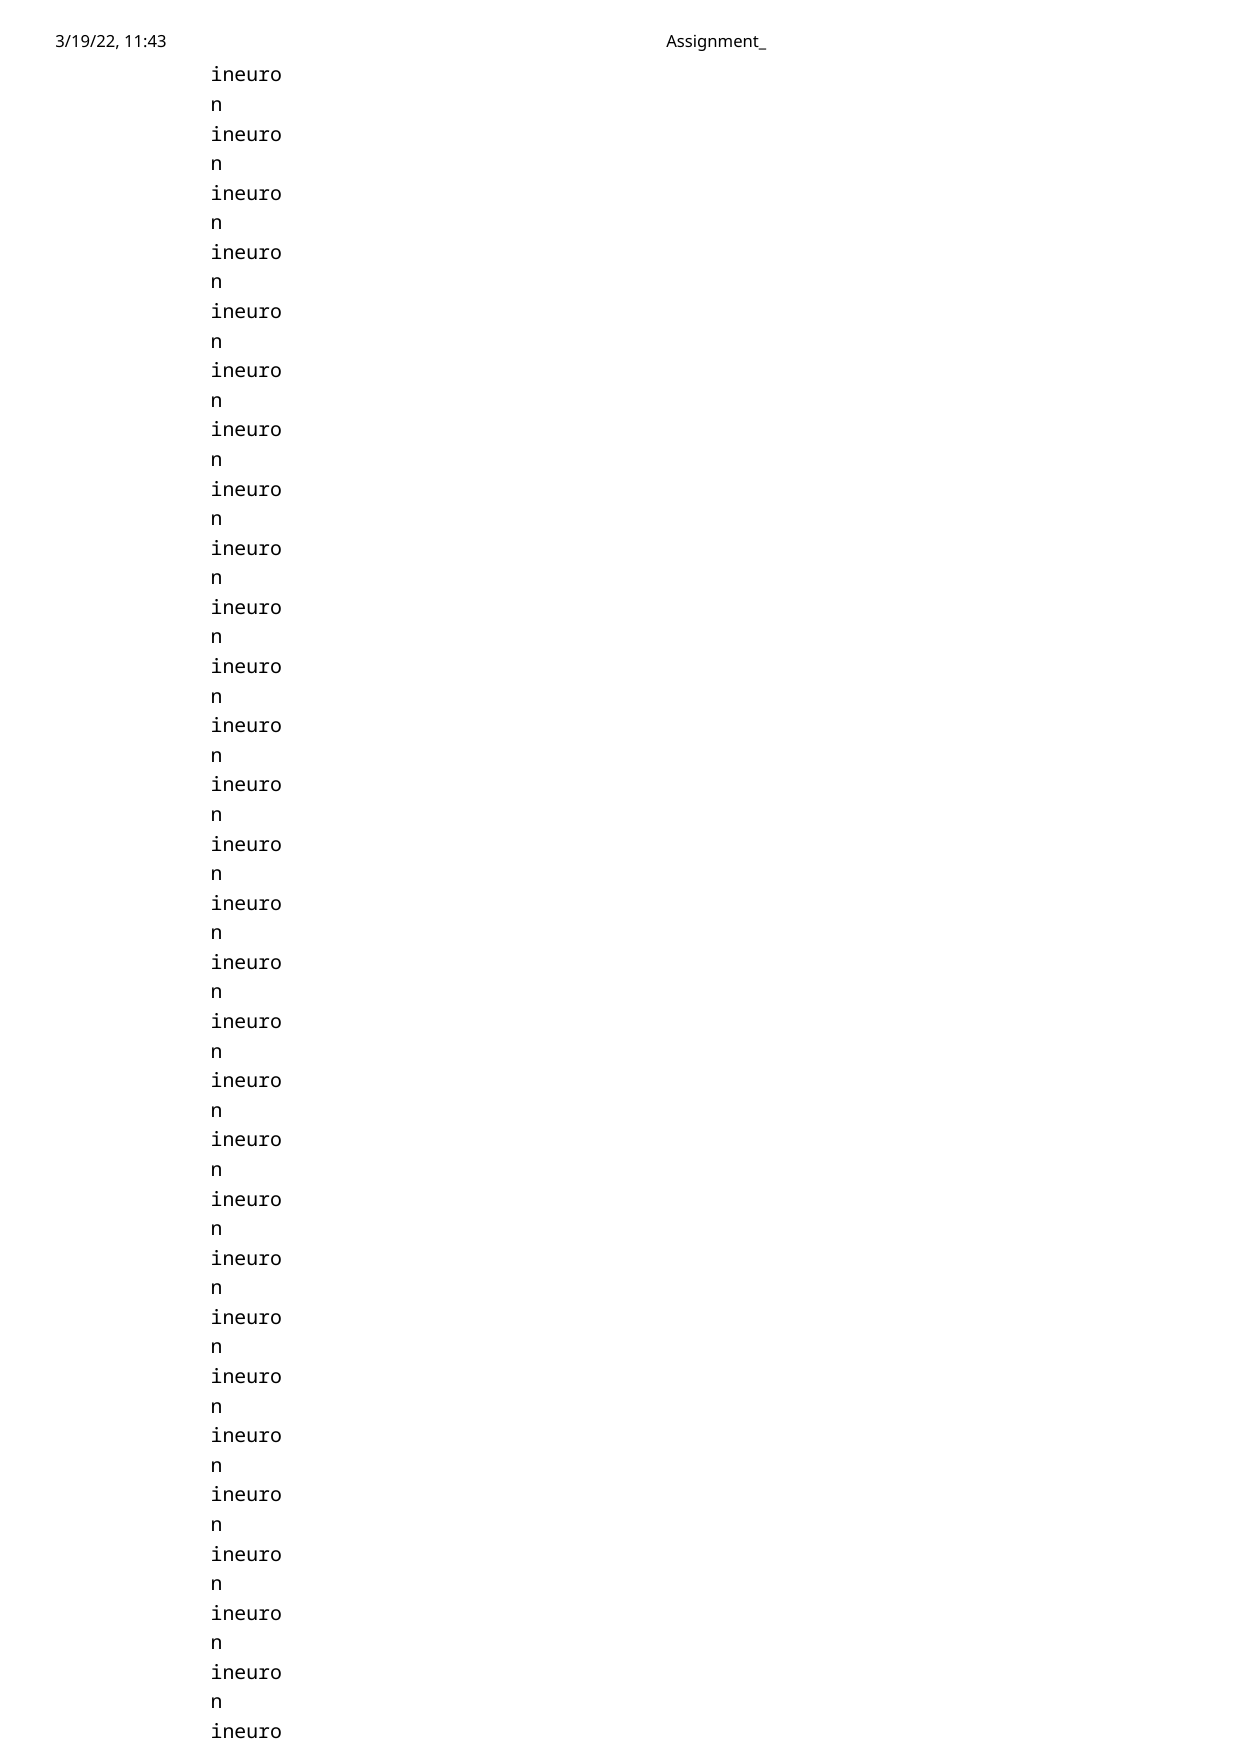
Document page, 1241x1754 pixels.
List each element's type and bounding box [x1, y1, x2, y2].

text [210, 61, 290, 1744]
